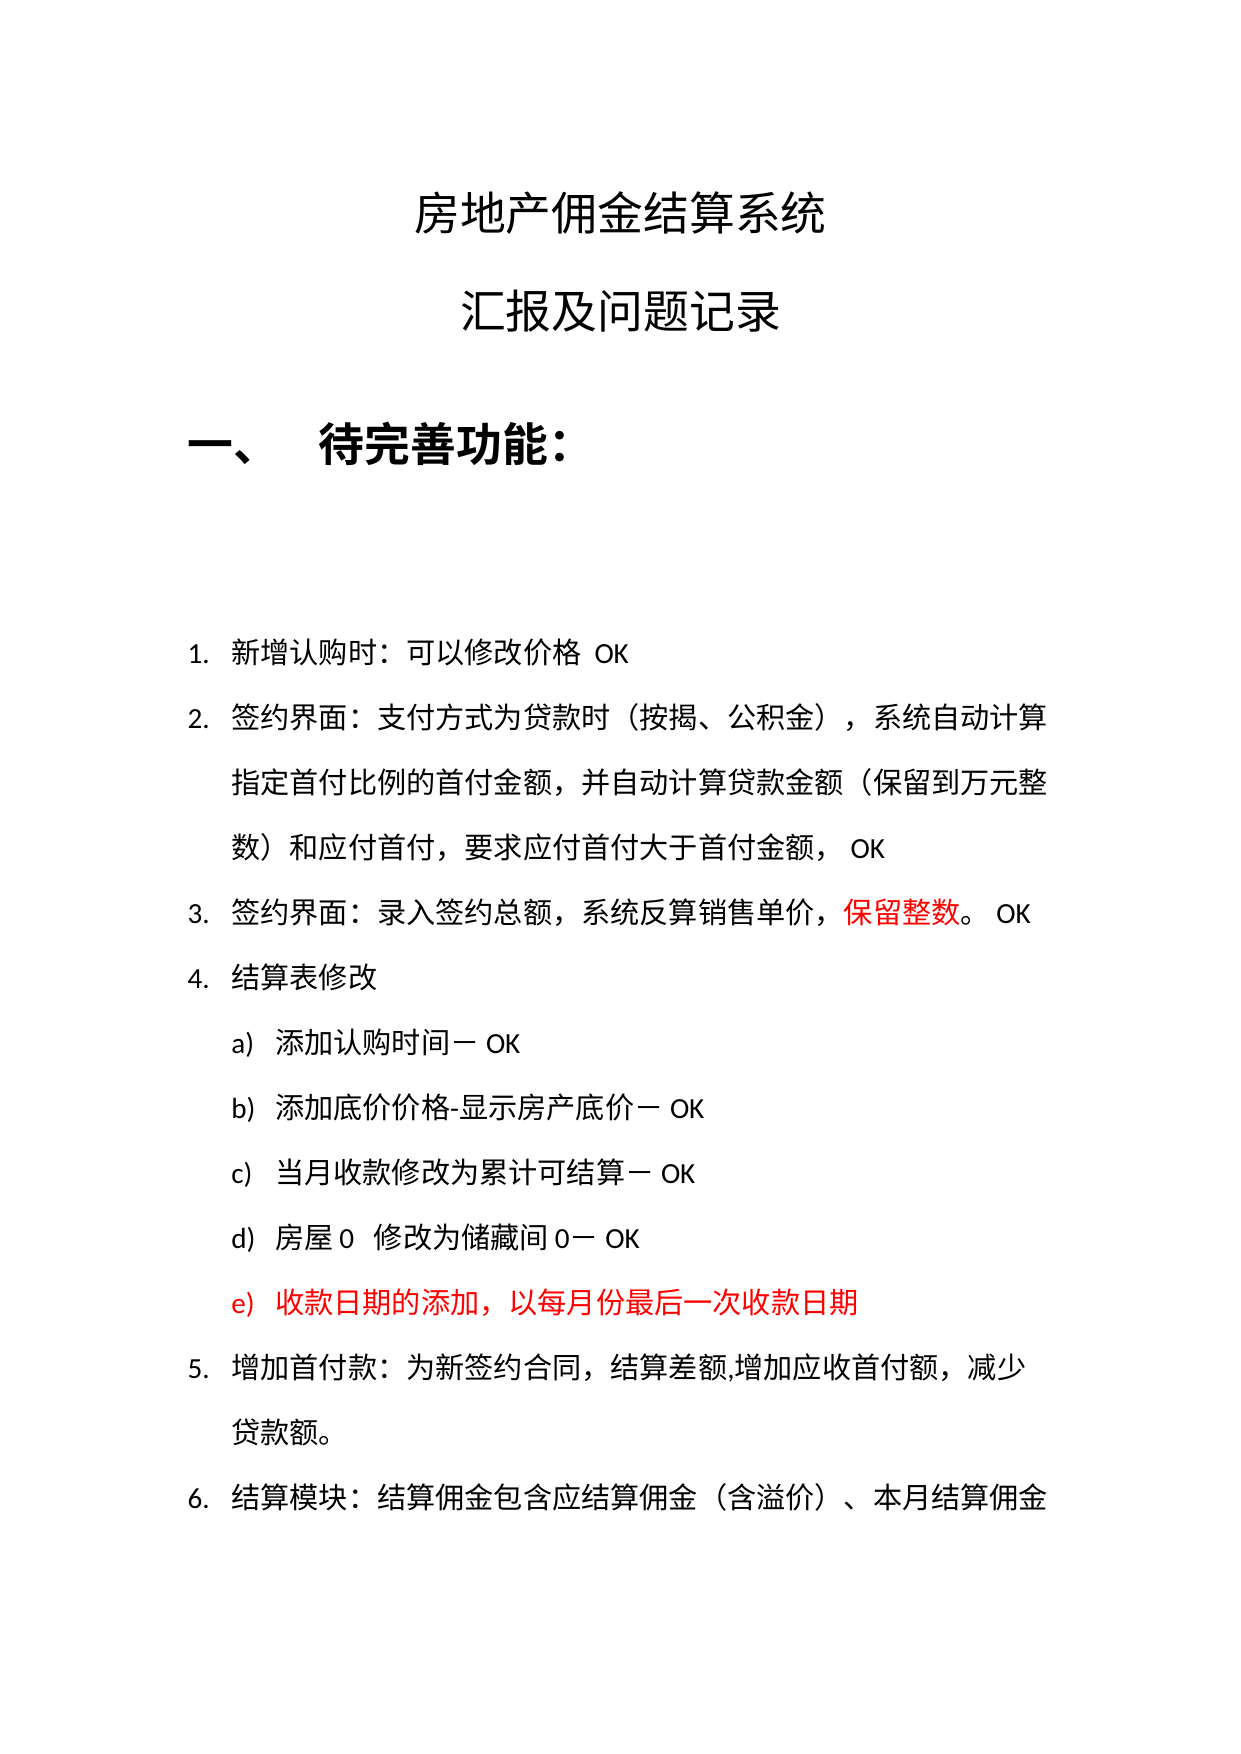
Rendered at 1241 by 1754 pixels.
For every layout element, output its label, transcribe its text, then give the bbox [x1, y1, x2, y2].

list 增加首付款：为新签约合同，结算差额,增加应收首付额，减少贷款额。 [187, 1333, 1053, 1463]
list 结算表修改 [187, 943, 1053, 1008]
list 签约界面：支付方式为贷款时（按揭、公积金），系统自动计算指定首付比例的首付金额，并自动计算贷款金额（保留到万元整数）和应付首付，要求应付首付大于首付金额， OK [187, 683, 1053, 878]
subtitle 待完善功能： [187, 392, 1053, 490]
list 签约界面：录入签约总额，系统反算销售单价，保留整数。 OK [187, 878, 1053, 943]
list 房屋0 修改为储藏间0－ OK [231, 1203, 1053, 1268]
text 房地产佣金结算系统 [187, 162, 1053, 259]
text 汇报及问题记录 [187, 259, 1053, 357]
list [187, 1463, 1053, 1528]
list 添加底价价格-显示房产底价－ OK [231, 1073, 1053, 1138]
list 新增认购时：可以修改价格 OK [187, 618, 1053, 683]
list 添加认购时间－ OK [231, 1008, 1053, 1073]
list 收款日期的添加，以每月份最后一次收款日期 [231, 1268, 1053, 1333]
list 当月收款修改为累计可结算－ OK [231, 1138, 1053, 1203]
